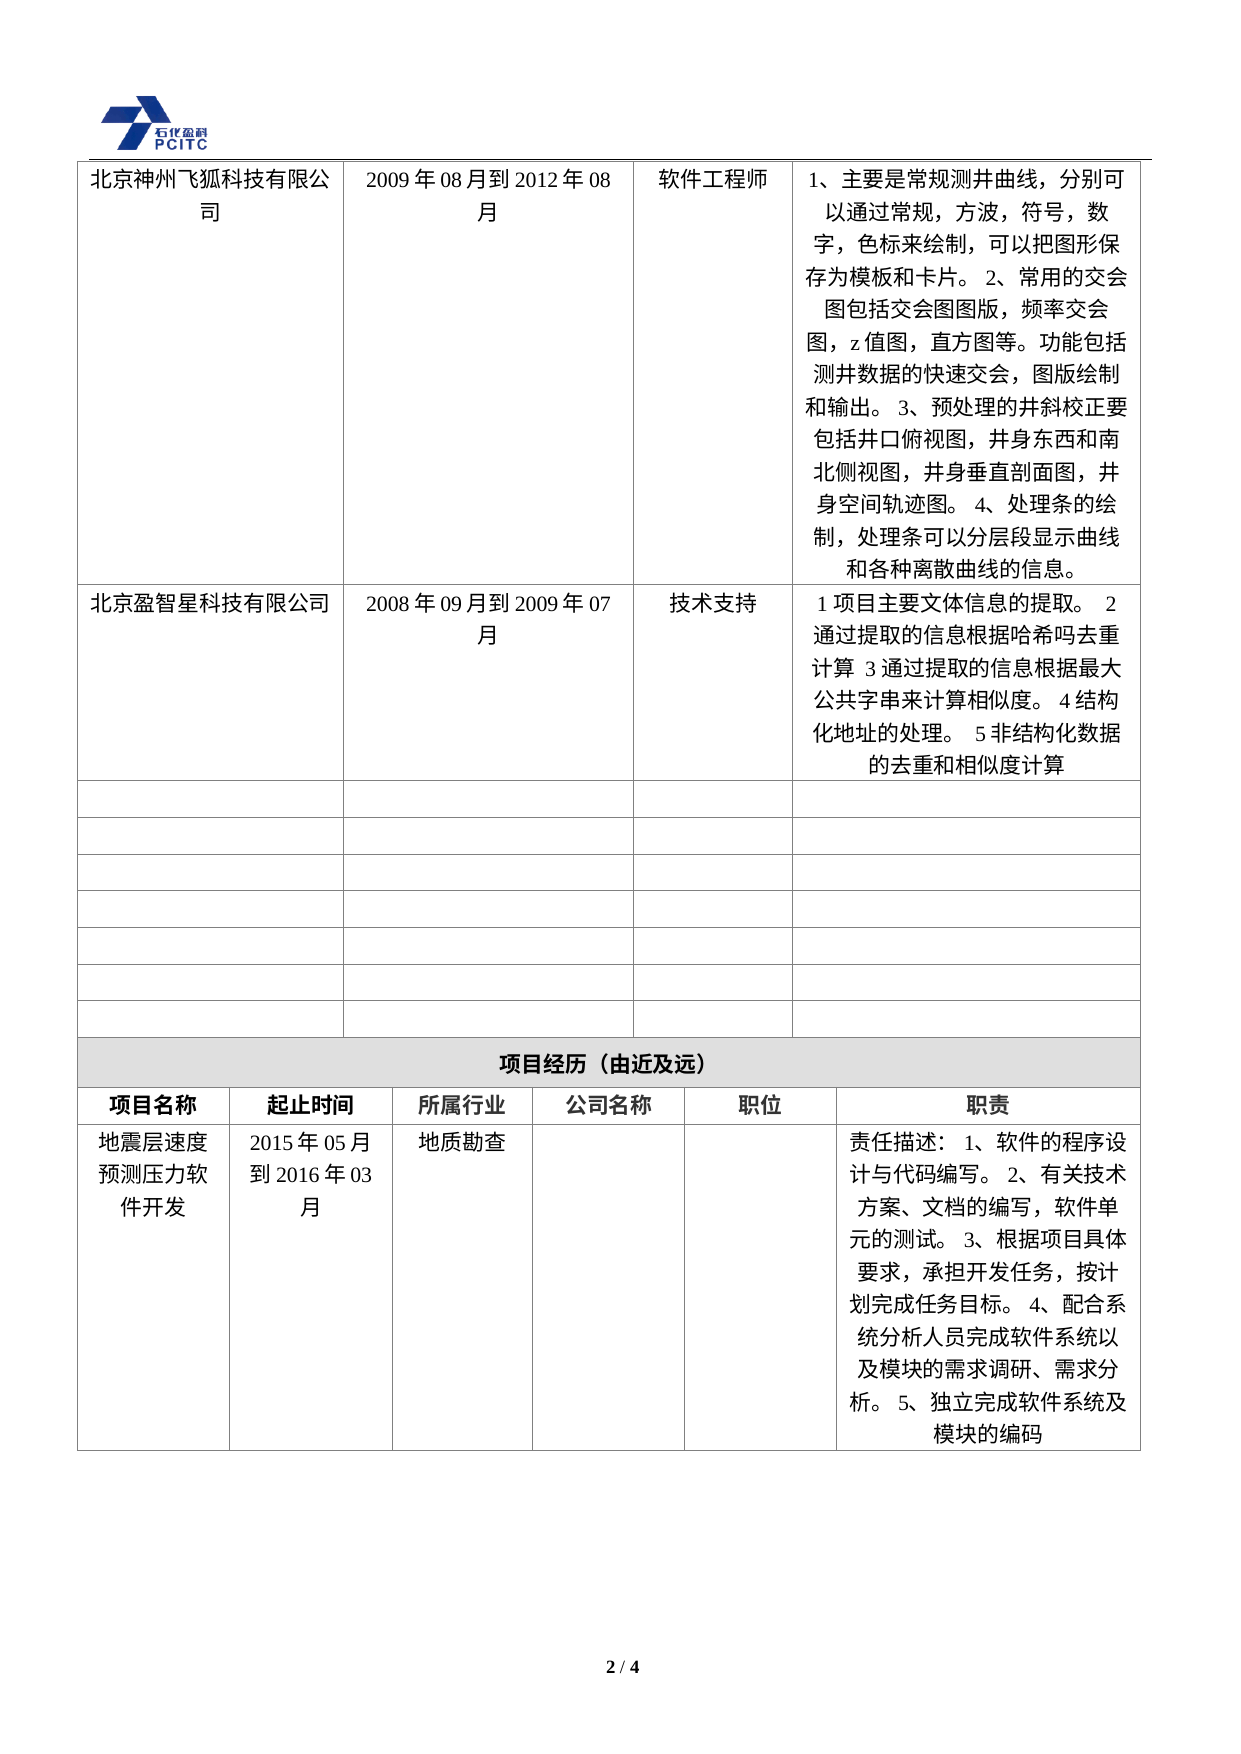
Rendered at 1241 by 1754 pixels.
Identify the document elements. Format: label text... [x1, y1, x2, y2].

table_cell 责任描述： 1、软件的程序设计与代码编写。 2、有关技术方案、文档的编写，软件单元的测试。 3、根据项目具体要求，承担开发任务，按计划完成任务目标。 4、配合系统分析人员完成软件系统以及模块的需求调研、需求分析。 5、独立完成软件系统及模块的编码 [837, 1125, 1140, 1449]
table_cell 技术支持 [634, 585, 792, 780]
table_cell 软件工程师 [634, 162, 792, 584]
table_cell 职责 [837, 1088, 1140, 1123]
table_cell [634, 891, 792, 927]
table_cell [344, 891, 633, 927]
table_cell [344, 928, 633, 964]
table_cell [533, 1125, 684, 1449]
table_cell [634, 1001, 792, 1037]
table_cell [793, 965, 1140, 1000]
table_cell [78, 891, 343, 927]
table_cell 1、主要是常规测井曲线，分别可以通过常规，方波，符号，数字，色标来绘制，可以把图形保存为模板和卡片。 2、常用的交会图包括交会图图版，频率交会图，z值图，直方图等。功能包括测井数据的快速交会，图版绘制和输出。 3、预处理的井斜校正要包括井口俯视图，井身东西和南北侧视图，井身垂直剖面图，井身空间轨迹图。 4、处理条的绘制，处理条可以分层段显示曲线和各种离散曲线的信息。 [793, 162, 1140, 584]
table_cell 所属行业 [393, 1088, 532, 1123]
table_cell [78, 965, 343, 1000]
table_cell [78, 928, 343, 964]
table_cell 2015年05月到2016年03月 [230, 1125, 392, 1449]
table_cell [78, 1001, 343, 1037]
table_cell [78, 855, 343, 890]
table_cell [344, 781, 633, 817]
table_cell [793, 1001, 1140, 1037]
table_cell [634, 965, 792, 1000]
table_cell 2008年09月到2009年07月 [344, 585, 633, 780]
table_cell 2009年08月到2012年08月 [344, 162, 633, 584]
table_cell 项目名称 [78, 1088, 229, 1123]
table_cell 项目经历（由近及远） [78, 1038, 1140, 1087]
table_cell [793, 891, 1140, 927]
table_cell 职位 [685, 1088, 836, 1123]
table_cell [685, 1125, 836, 1449]
table_cell 北京盈智星科技有限公司 [78, 585, 343, 780]
table_cell 地质勘查 [393, 1125, 532, 1449]
table_cell 地震层速度预测压力软件开发 [78, 1125, 229, 1449]
table_cell [634, 818, 792, 854]
table_cell [793, 855, 1140, 890]
table_cell [634, 781, 792, 817]
table_cell 1 项目主要文体信息的提取。 2 通过提取的信息根据哈希吗去重计算 3 通过提取的信息根据最大公共字串来计算相似度。 4 结构化地址的处理。 5非结构化数据的去重和相似度计算 [793, 585, 1140, 780]
table_cell 北京神州飞狐科技有限公司 [78, 162, 343, 584]
table_cell [344, 965, 633, 1000]
table_cell [634, 928, 792, 964]
table_cell [78, 781, 343, 817]
table_cell [344, 855, 633, 890]
table_cell [634, 855, 792, 890]
table_cell [344, 818, 633, 854]
table_cell 起止时间 [230, 1088, 392, 1123]
table_cell [78, 818, 343, 854]
table_cell [793, 781, 1140, 817]
table_cell [793, 928, 1140, 964]
table_cell [344, 1001, 633, 1037]
table_cell [793, 818, 1140, 854]
table_cell 公司名称 [533, 1088, 684, 1123]
